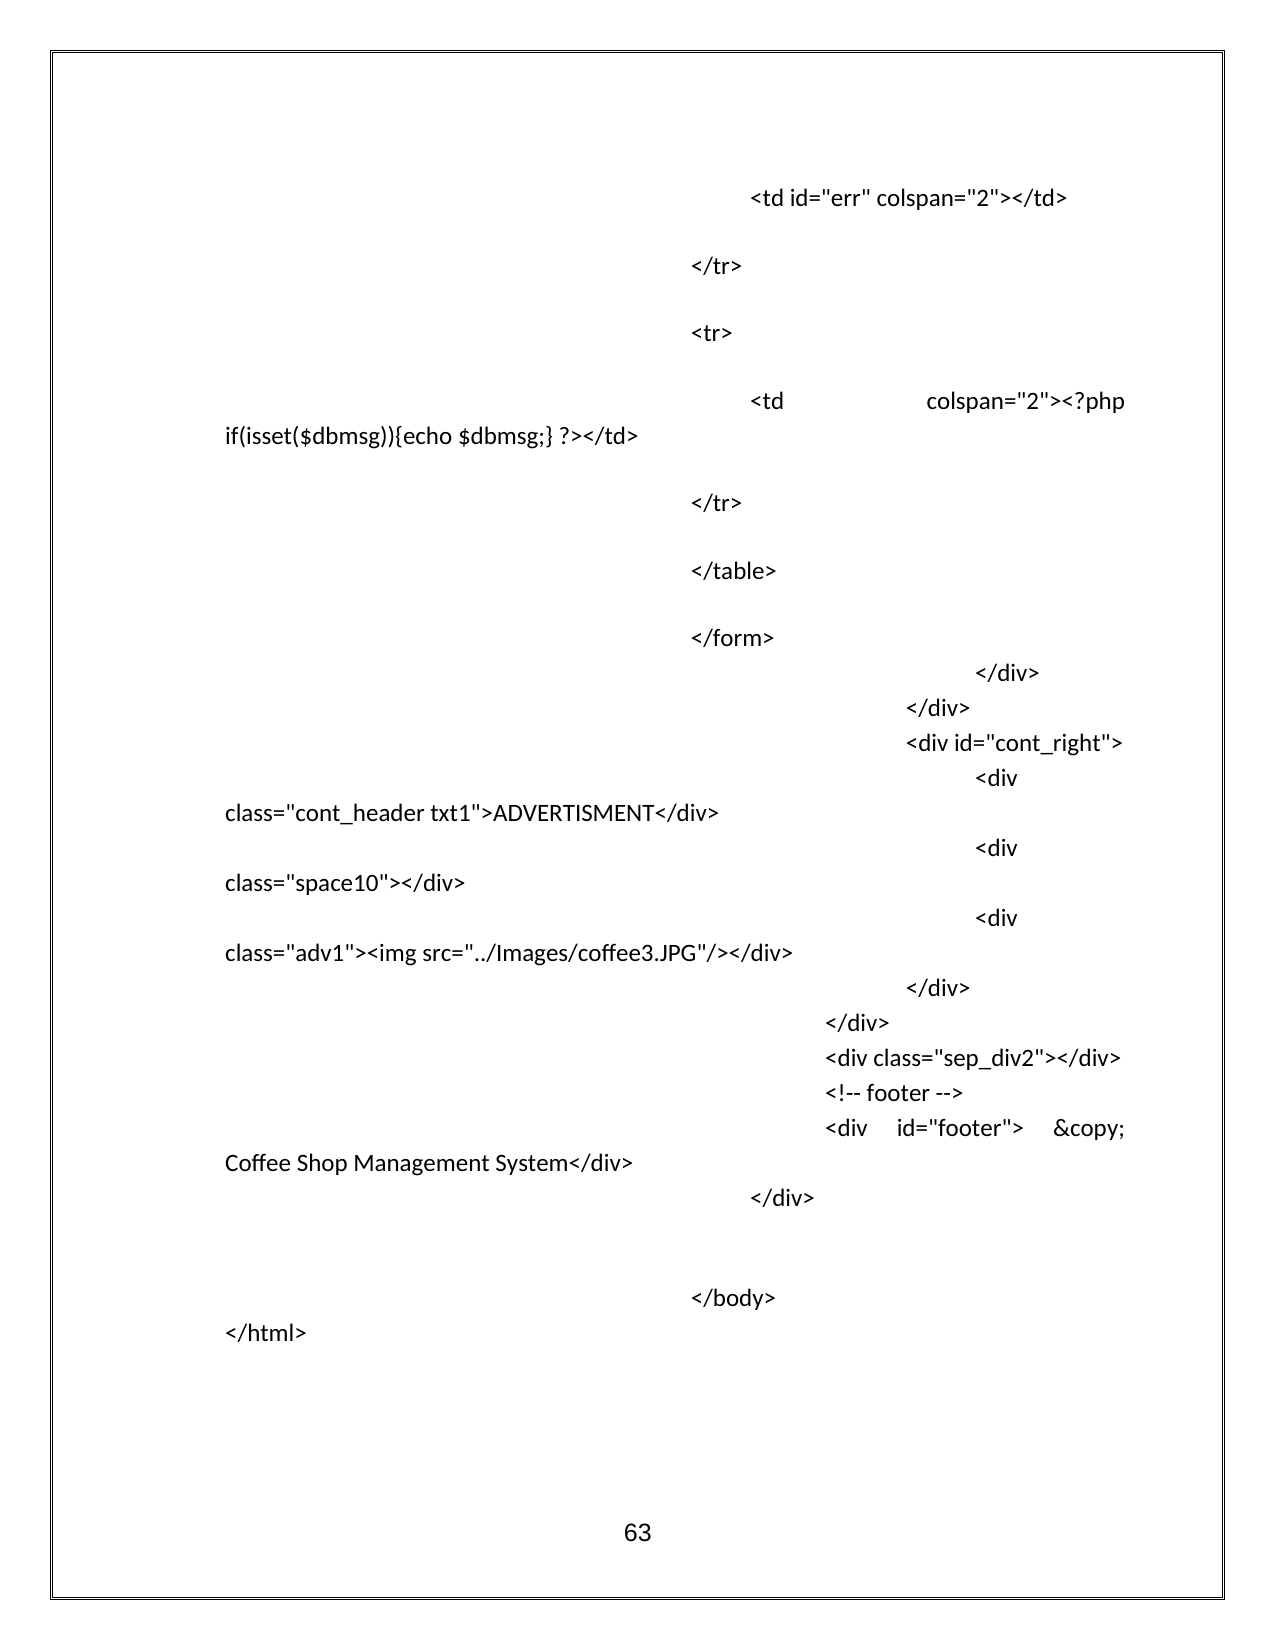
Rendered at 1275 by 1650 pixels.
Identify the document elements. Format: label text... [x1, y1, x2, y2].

list </div> [225, 1182, 1125, 1213]
list </body> [225, 1282, 1125, 1313]
list <div class="cont_header txt1">ADVERTISMENT</div> [225, 762, 1125, 828]
list <div class="sep_div2"></div> [225, 1042, 1125, 1073]
list <div id="footer"> &copy; Coffee Shop Management System</div> [225, 1112, 1125, 1178]
list </div> [225, 972, 1125, 1003]
list <td colspan="2"><?php if(isset($dbmsg)){echo $dbmsg;} ?></td> [225, 352, 1125, 451]
list <tr> [225, 285, 1125, 348]
list </div> [225, 1007, 1125, 1038]
list <!-- footer --> [225, 1077, 1125, 1108]
list </form> [225, 590, 1125, 653]
list <div class="adv1"><img src="../Images/coffee3.JPG"/></div> [225, 902, 1125, 968]
list </html> [225, 1317, 1125, 1348]
list </table> [225, 522, 1125, 586]
list <div class="space10"></div> [225, 832, 1125, 898]
list <td id="err" colspan="2"></td> [225, 150, 1125, 213]
list </div> [225, 657, 1125, 688]
list </div> [225, 692, 1125, 723]
list </tr> [225, 455, 1125, 518]
list <div id="cont_right"> [225, 727, 1125, 758]
list </tr> [225, 217, 1125, 281]
